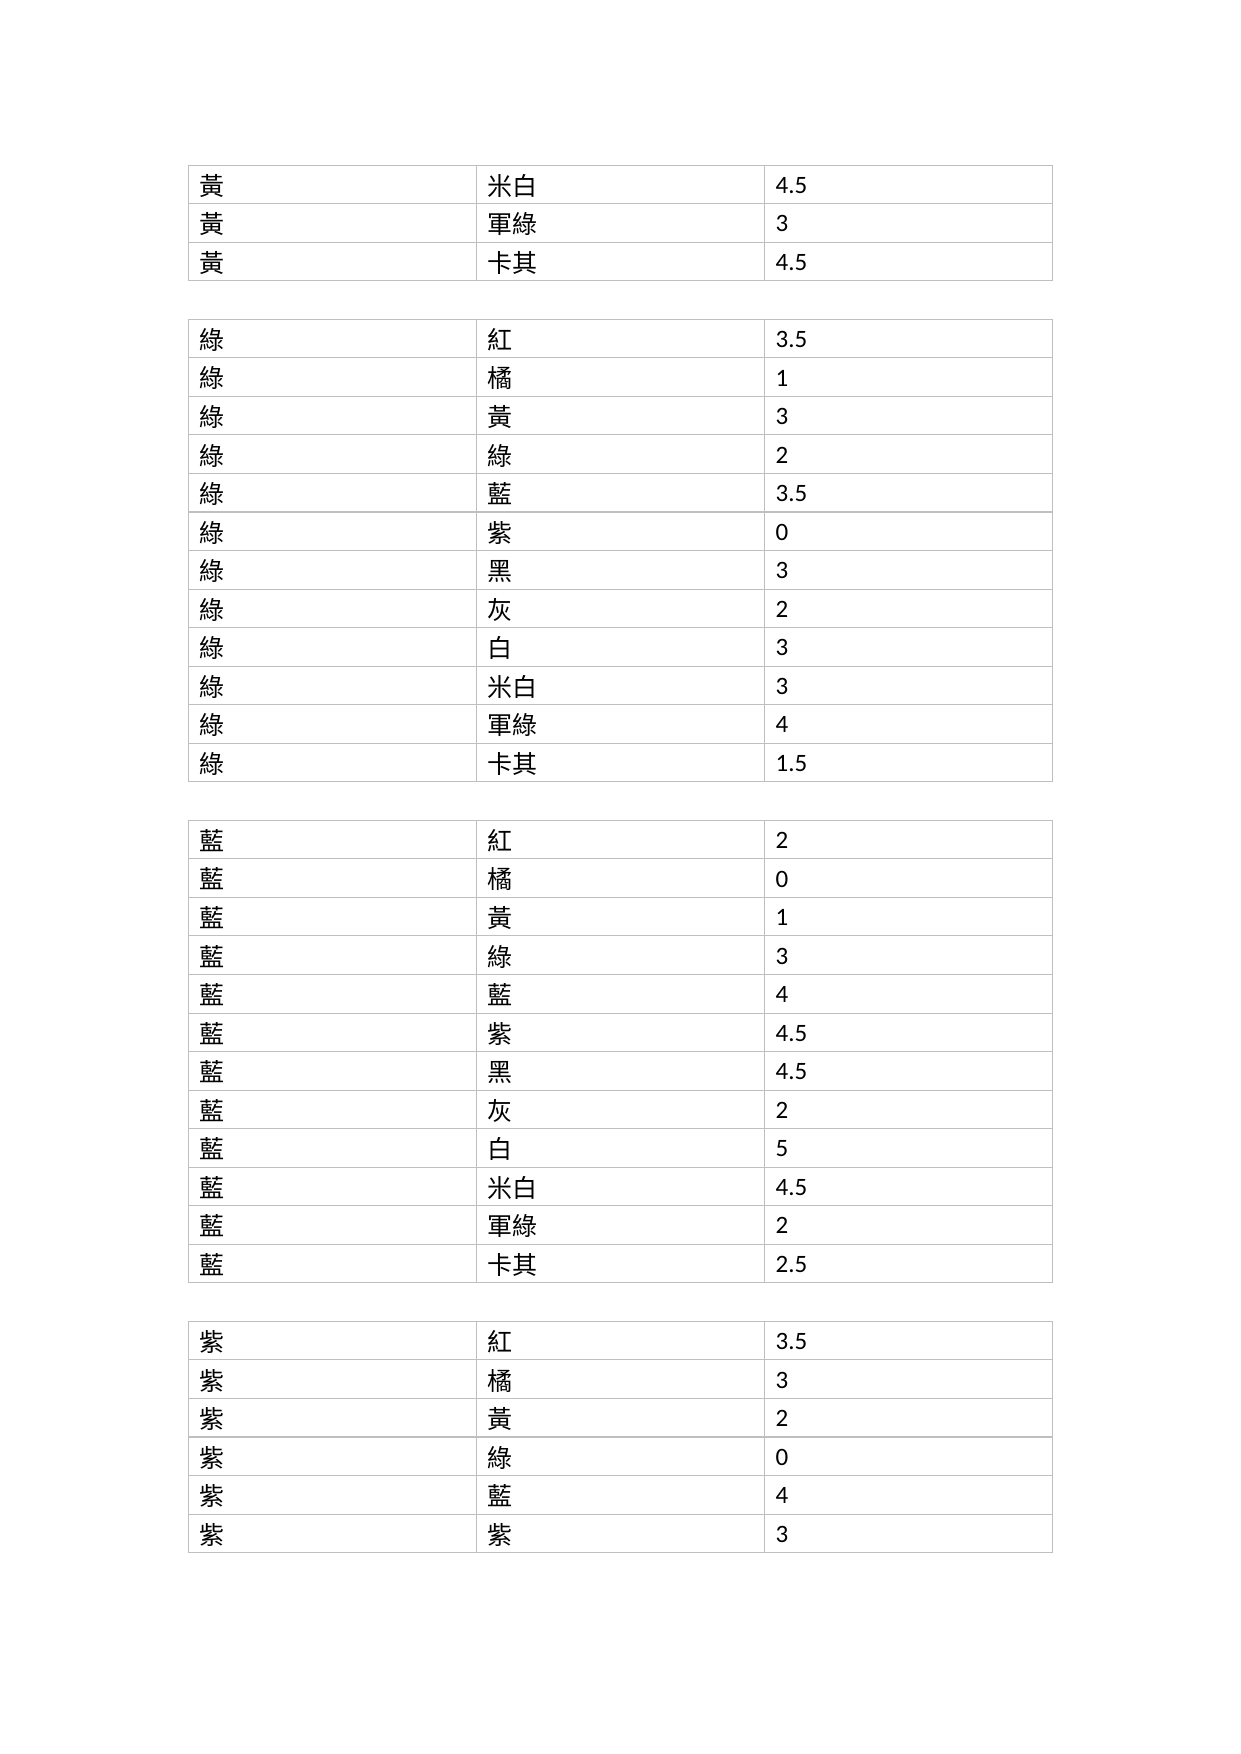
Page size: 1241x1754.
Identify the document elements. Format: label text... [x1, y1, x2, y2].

table_cell 綠 [189, 358, 476, 396]
table_cell 2 [765, 435, 1052, 473]
table_cell 2 [765, 1206, 1052, 1244]
table_cell 黃 [189, 204, 476, 242]
table_cell 米白 [477, 166, 764, 203]
table_cell 4.5 [765, 1168, 1052, 1205]
table_cell 黑 [477, 1052, 764, 1089]
table_cell 綠 [189, 628, 476, 666]
table_cell 藍 [189, 975, 476, 1012]
table_cell 2 [765, 1399, 1052, 1436]
table_cell 綠 [477, 1438, 764, 1475]
table_cell 紫 [189, 1438, 476, 1475]
table_cell 藍 [189, 1206, 476, 1244]
table_cell 藍 [189, 1129, 476, 1167]
table_cell 4.5 [765, 1052, 1052, 1089]
table_cell 軍綠 [477, 204, 764, 242]
table_cell 紫 [477, 513, 764, 550]
table_cell 黃 [189, 166, 476, 203]
table_cell 橘 [477, 1360, 764, 1398]
table_cell 軍綠 [477, 705, 764, 743]
table_cell 藍 [189, 898, 476, 935]
table_cell 2 [765, 590, 1052, 627]
table_cell 1 [765, 358, 1052, 396]
table_cell 橘 [477, 358, 764, 396]
table_cell 紫 [189, 1476, 476, 1513]
table_cell 3 [765, 1515, 1052, 1552]
table_cell 綠 [189, 474, 476, 511]
table_cell 卡其 [477, 1245, 764, 1282]
table_cell 3 [765, 551, 1052, 588]
table_cell 黃 [477, 898, 764, 935]
table_cell 藍 [189, 1014, 476, 1051]
table_cell 橘 [477, 859, 764, 897]
table_cell 藍 [189, 1052, 476, 1089]
table_cell 綠 [189, 705, 476, 743]
table_cell 2 [765, 1091, 1052, 1128]
table_cell 3 [765, 397, 1052, 434]
table_cell 米白 [477, 667, 764, 704]
table_cell 4 [765, 1476, 1052, 1513]
table_cell 3 [765, 667, 1052, 704]
table_cell 1.5 [765, 744, 1052, 781]
table_cell 藍 [477, 1476, 764, 1513]
table_cell 1 [765, 898, 1052, 935]
table_cell 藍 [189, 1091, 476, 1128]
table_cell 藍 [477, 474, 764, 511]
table_cell 綠 [189, 744, 476, 781]
table_header 紅 [477, 320, 764, 357]
table_cell 藍 [189, 1168, 476, 1205]
table_cell 紫 [189, 1399, 476, 1436]
table_cell 黑 [477, 551, 764, 588]
table_cell 4.5 [765, 243, 1052, 280]
table_cell 0 [765, 1438, 1052, 1475]
table_header 紫 [189, 1322, 476, 1359]
table_cell 藍 [477, 975, 764, 1012]
table_cell 藍 [189, 1245, 476, 1282]
table_cell 黃 [477, 1399, 764, 1436]
table_cell 2.5 [765, 1245, 1052, 1282]
table_cell 紫 [189, 1360, 476, 1398]
table_cell 灰 [477, 590, 764, 627]
table_header 綠 [189, 320, 476, 357]
table_cell 4 [765, 975, 1052, 1012]
table_cell 5 [765, 1129, 1052, 1167]
table_cell 綠 [189, 551, 476, 588]
table_cell 4 [765, 705, 1052, 743]
table_cell 紫 [477, 1014, 764, 1051]
table_cell 白 [477, 1129, 764, 1167]
table_cell 軍綠 [477, 1206, 764, 1244]
table_header 3.5 [765, 320, 1052, 357]
table_cell 綠 [477, 936, 764, 974]
table_cell 0 [765, 859, 1052, 897]
table_cell 卡其 [477, 243, 764, 280]
table_cell 0 [765, 513, 1052, 550]
table_cell 3 [765, 936, 1052, 974]
table_cell 藍 [189, 936, 476, 974]
table_cell 綠 [189, 590, 476, 627]
table_cell 綠 [189, 667, 476, 704]
table_cell 黃 [189, 243, 476, 280]
table_cell 綠 [189, 513, 476, 550]
table_cell 灰 [477, 1091, 764, 1128]
table_cell 3 [765, 1360, 1052, 1398]
table_header 藍 [189, 821, 476, 858]
table_cell 米白 [477, 1168, 764, 1205]
table_cell 4.5 [765, 166, 1052, 203]
table_cell 綠 [477, 435, 764, 473]
table_header 3.5 [765, 1322, 1052, 1359]
table_cell 紫 [189, 1515, 476, 1552]
table_header 2 [765, 821, 1052, 858]
table_cell 藍 [189, 859, 476, 897]
table_cell 3 [765, 204, 1052, 242]
table_cell 3 [765, 628, 1052, 666]
table_cell 綠 [189, 435, 476, 473]
table_cell 卡其 [477, 744, 764, 781]
table_cell 白 [477, 628, 764, 666]
table_cell 4.5 [765, 1014, 1052, 1051]
table_cell 3.5 [765, 474, 1052, 511]
table_cell 紫 [477, 1515, 764, 1552]
table_cell 綠 [189, 397, 476, 434]
table_header 紅 [477, 1322, 764, 1359]
table_cell 黃 [477, 397, 764, 434]
table_header 紅 [477, 821, 764, 858]
